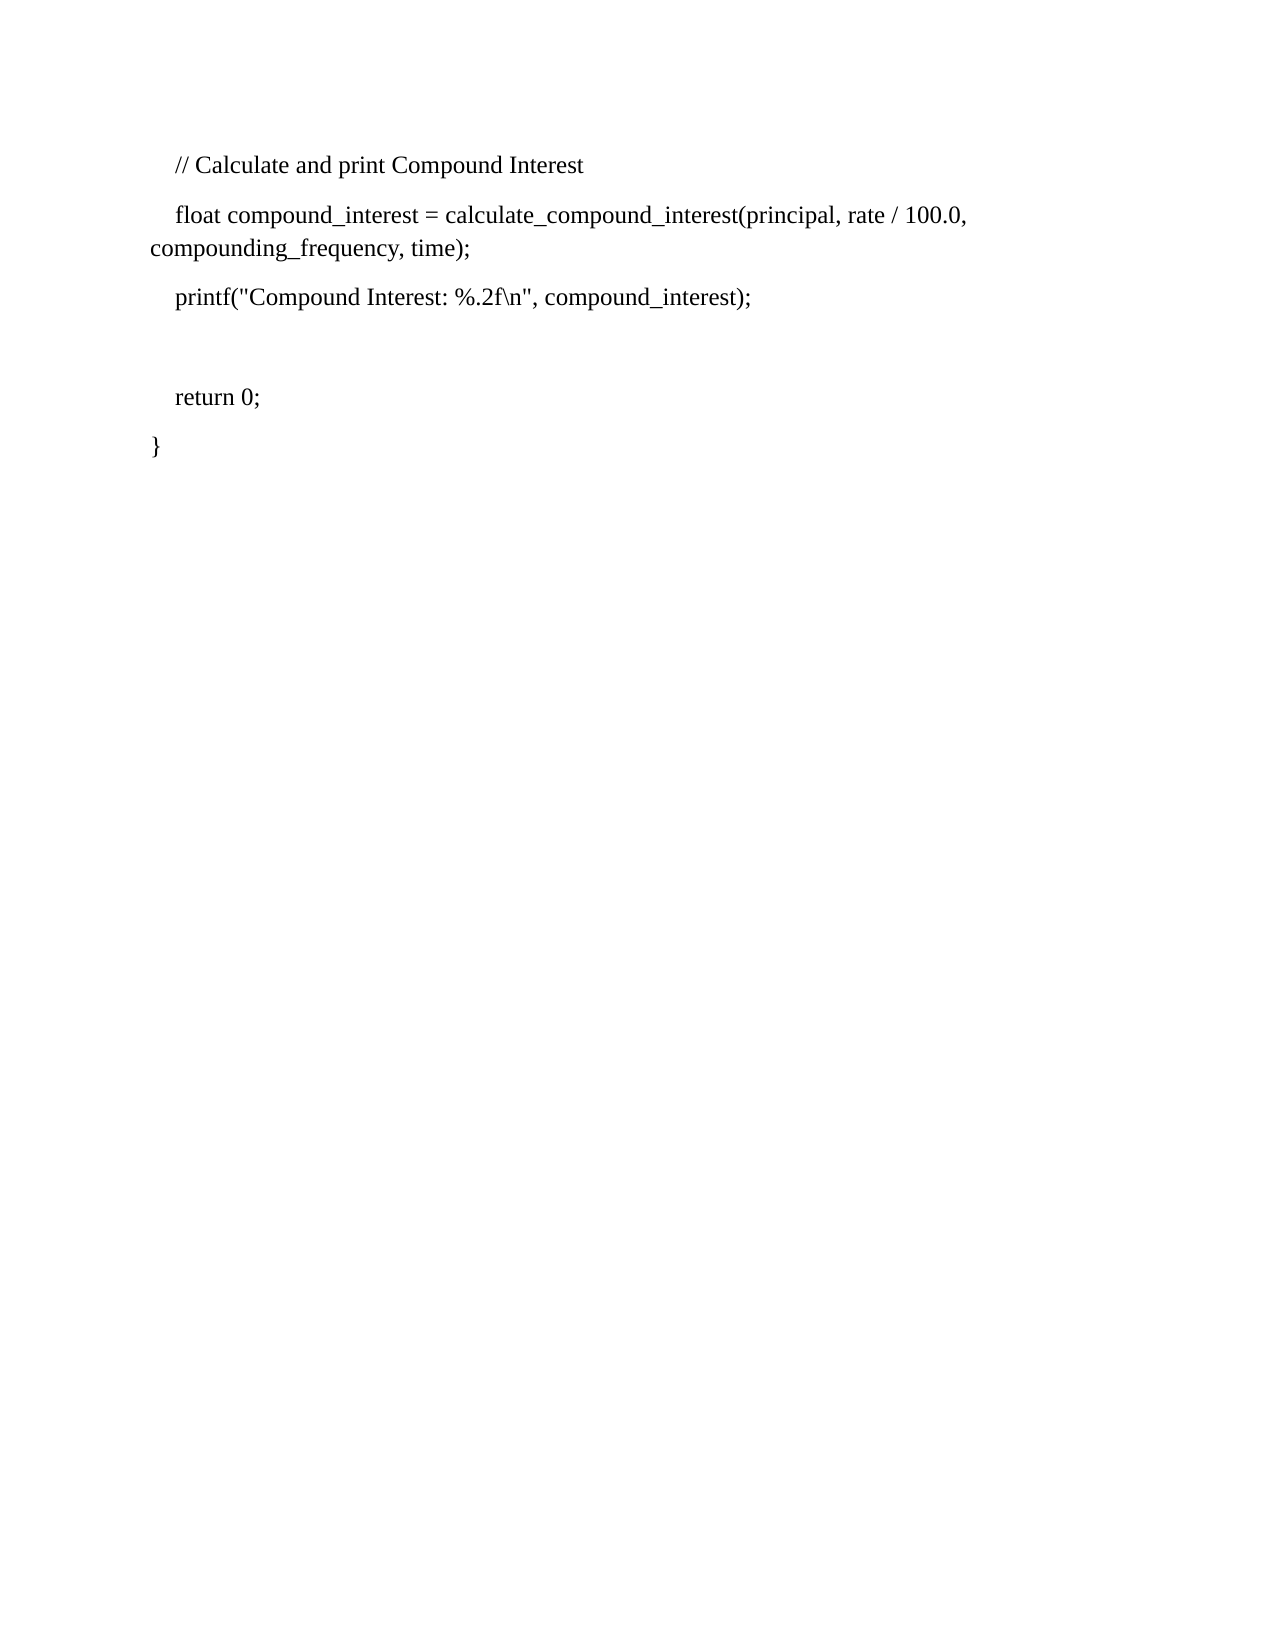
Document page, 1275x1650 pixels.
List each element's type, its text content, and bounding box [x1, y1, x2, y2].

text return 0; [150, 382, 1125, 411]
text } [150, 431, 1125, 460]
text // Calculate and print Compound Interest [150, 150, 1125, 179]
text printf("Compound Interest: %.2f\n", compound_interest); [150, 282, 1125, 311]
text float compound_interest = calculate_compound_interest(principal, rate / 100.0, compounding_frequency, time); [150, 200, 1125, 261]
